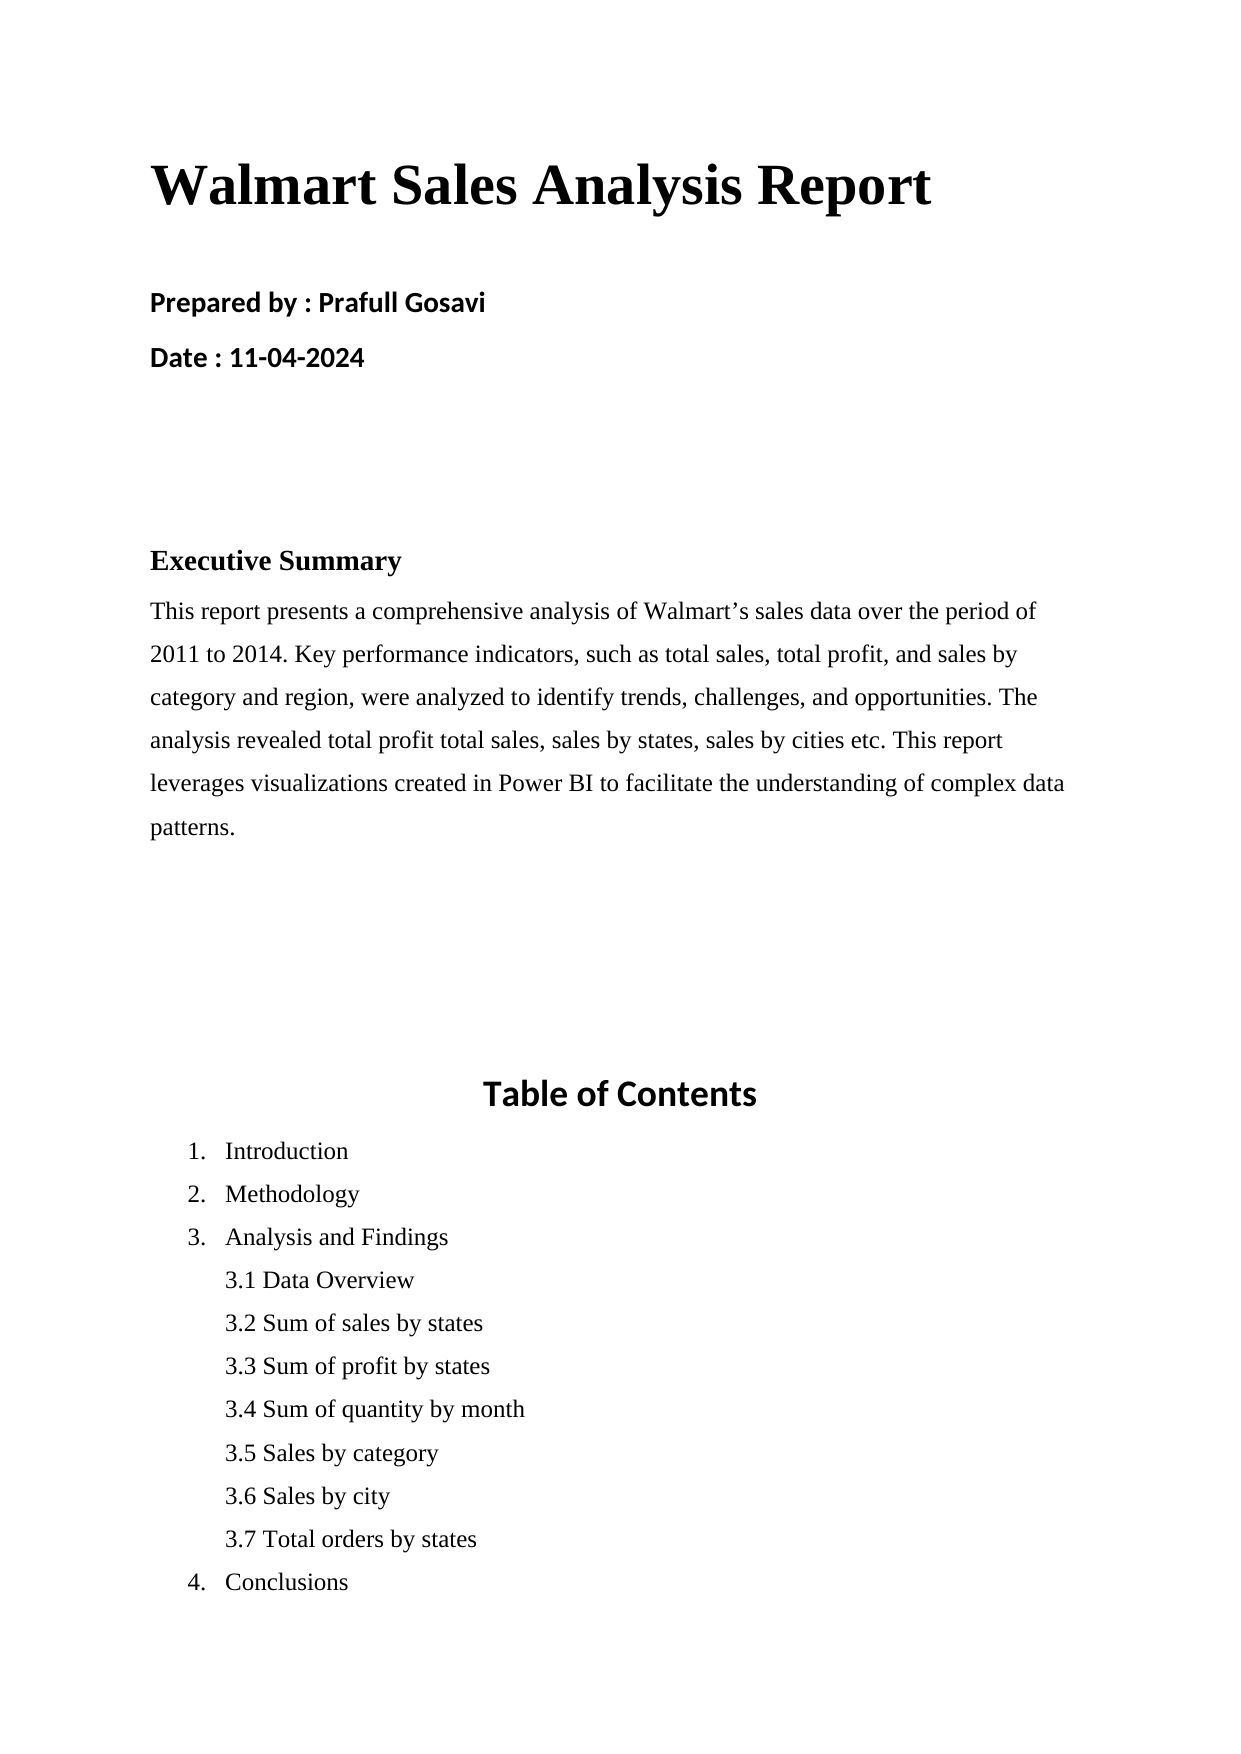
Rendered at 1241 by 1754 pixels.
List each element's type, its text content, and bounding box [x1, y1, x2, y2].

list Conclusions [187, 1567, 1090, 1596]
text Walmart Sales Analysis Report [150, 150, 1090, 217]
list Sum of sales by states [225, 1308, 1090, 1337]
list Introduction [187, 1136, 1090, 1164]
text Date : 11-04-2024 [150, 339, 1090, 375]
list Sum of quantity by month [225, 1394, 1090, 1423]
text Table of Contents [150, 1070, 1090, 1116]
list Sales by city [225, 1481, 1090, 1509]
text Executive Summary [150, 543, 1090, 577]
list Data Overview [225, 1265, 1090, 1294]
list Methodology [187, 1179, 1090, 1208]
text Prepared by : Prafull Gosavi [150, 284, 1090, 320]
list Total orders by states [225, 1524, 1090, 1553]
text This report presents a comprehensive analysis of Walmart’s sales data over the period of 2011 to 2014. Key performance indicators, such as total sales, total profit, and sales by category and region, were analyzed to identify trends, challenges, and opportunities. The analysis revealed total profit total sales, sales by states, sales by cities etc. This report leverages visualizations created in Power BI to facilitate the understanding of complex data patterns. [150, 596, 1090, 840]
list Sum of profit by states [225, 1351, 1090, 1380]
list Sales by category [225, 1438, 1090, 1466]
list Analysis and Findings [187, 1222, 1090, 1251]
